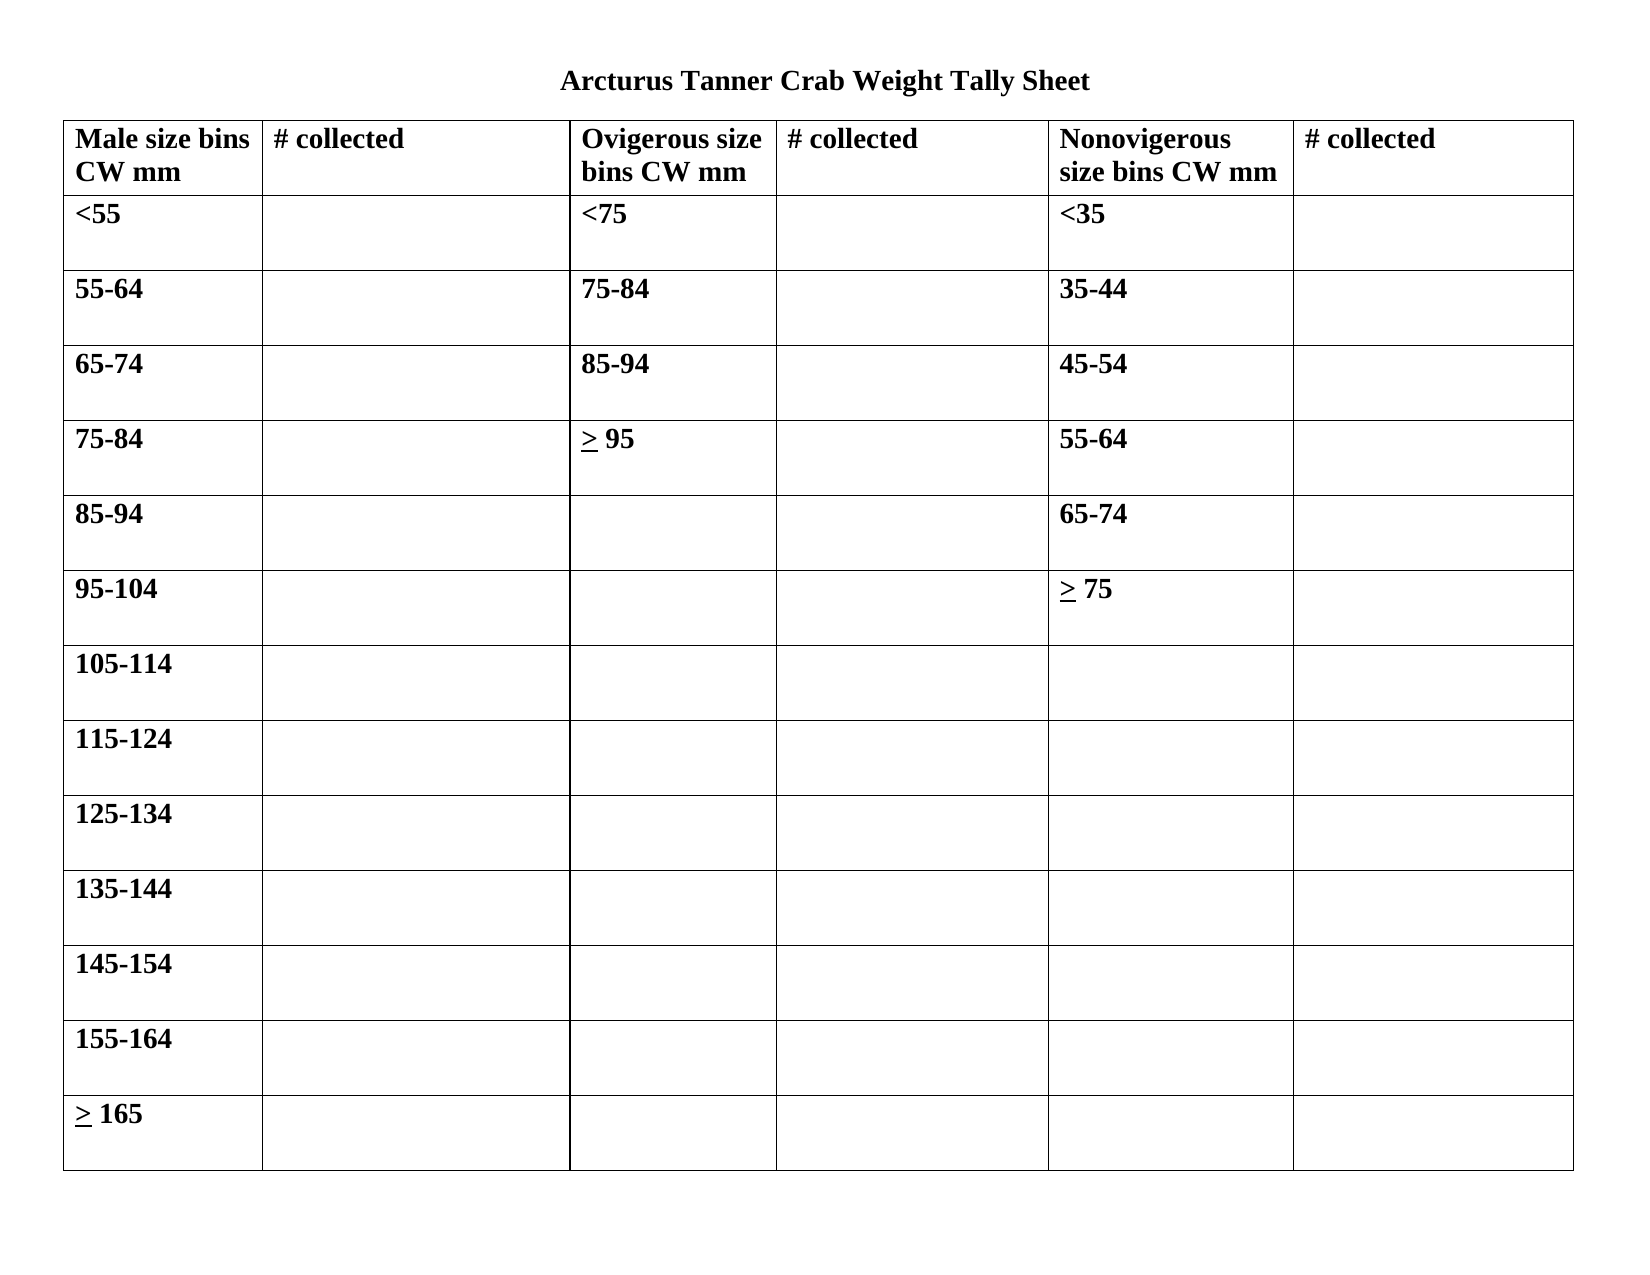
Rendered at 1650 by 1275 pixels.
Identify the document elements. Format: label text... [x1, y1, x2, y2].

table_cell > 75 [1049, 571, 1293, 645]
table_cell [777, 1021, 1048, 1095]
table_cell [571, 646, 776, 720]
table_cell [777, 1096, 1048, 1170]
table_cell [1294, 271, 1573, 345]
table_cell [263, 646, 569, 720]
table_cell [263, 1021, 569, 1095]
table_cell [1294, 1021, 1573, 1095]
table_cell [1294, 871, 1573, 945]
table_cell [263, 271, 569, 345]
table_cell [263, 871, 569, 945]
table_cell [263, 796, 569, 870]
list Arcturus Tanner Crab Weight Tally Sheet [75, 70, 1575, 95]
table_cell [777, 571, 1048, 645]
table_cell [1294, 646, 1573, 720]
table_cell [263, 421, 569, 495]
table_cell [777, 346, 1048, 420]
table_cell [1294, 1096, 1573, 1170]
table_cell [1049, 1096, 1293, 1170]
table_cell [263, 346, 569, 420]
table_cell [263, 496, 569, 570]
table_cell [777, 871, 1048, 945]
table_cell 155-164 [64, 1021, 262, 1095]
table_cell [1294, 496, 1573, 570]
table_cell 95-104 [64, 571, 262, 645]
table_cell [571, 571, 776, 645]
table_cell [1049, 721, 1293, 795]
table_cell [777, 646, 1048, 720]
table_cell 75-84 [571, 271, 776, 345]
table_cell [1294, 946, 1573, 1020]
table_header Nonovigerous size bins CW mm [1049, 121, 1293, 195]
table_cell [1049, 796, 1293, 870]
table_cell > 95 [571, 421, 776, 495]
table_cell 85-94 [571, 346, 776, 420]
table_cell 65-74 [1049, 496, 1293, 570]
table_cell [1294, 571, 1573, 645]
table_cell [777, 271, 1048, 345]
table_cell [777, 796, 1048, 870]
table_cell > 165 [64, 1096, 262, 1170]
table_cell [1294, 721, 1573, 795]
table_cell [263, 721, 569, 795]
table_cell [571, 496, 776, 570]
table_cell 45-54 [1049, 346, 1293, 420]
table_cell 85-94 [64, 496, 262, 570]
table_cell [1049, 1021, 1293, 1095]
table_cell [1294, 346, 1573, 420]
table_cell [777, 721, 1048, 795]
table_cell <75 [571, 196, 776, 270]
table_cell 65-74 [64, 346, 262, 420]
table_cell 55-64 [64, 271, 262, 345]
table_cell [571, 946, 776, 1020]
table_cell [1294, 196, 1573, 270]
table_cell [571, 721, 776, 795]
table_cell [571, 1096, 776, 1170]
table_cell [571, 871, 776, 945]
table_header # collected [263, 121, 569, 195]
table_cell [263, 946, 569, 1020]
table_cell [1049, 871, 1293, 945]
table_cell [571, 796, 776, 870]
table_cell [1049, 946, 1293, 1020]
table_cell <55 [64, 196, 262, 270]
table_header Male size bins CW mm [64, 121, 262, 195]
table_cell [263, 196, 569, 270]
table_cell [1294, 421, 1573, 495]
table_cell [777, 946, 1048, 1020]
table_cell 55-64 [1049, 421, 1293, 495]
table_cell [777, 196, 1048, 270]
table_cell [263, 571, 569, 645]
table_cell [571, 1021, 776, 1095]
table_cell [777, 421, 1048, 495]
table_cell 135-144 [64, 871, 262, 945]
table_header # collected [1294, 121, 1573, 195]
table_cell <35 [1049, 196, 1293, 270]
table_cell [1049, 646, 1293, 720]
table_cell 75-84 [64, 421, 262, 495]
table_header Ovigerous size bins CW mm [571, 121, 776, 195]
table_cell [263, 1096, 569, 1170]
table_cell 105-114 [64, 646, 262, 720]
table_cell 115-124 [64, 721, 262, 795]
table_cell 125-134 [64, 796, 262, 870]
table_cell [777, 496, 1048, 570]
table_header # collected [777, 121, 1048, 195]
table_cell 35-44 [1049, 271, 1293, 345]
table_cell 145-154 [64, 946, 262, 1020]
table_cell [1294, 796, 1573, 870]
